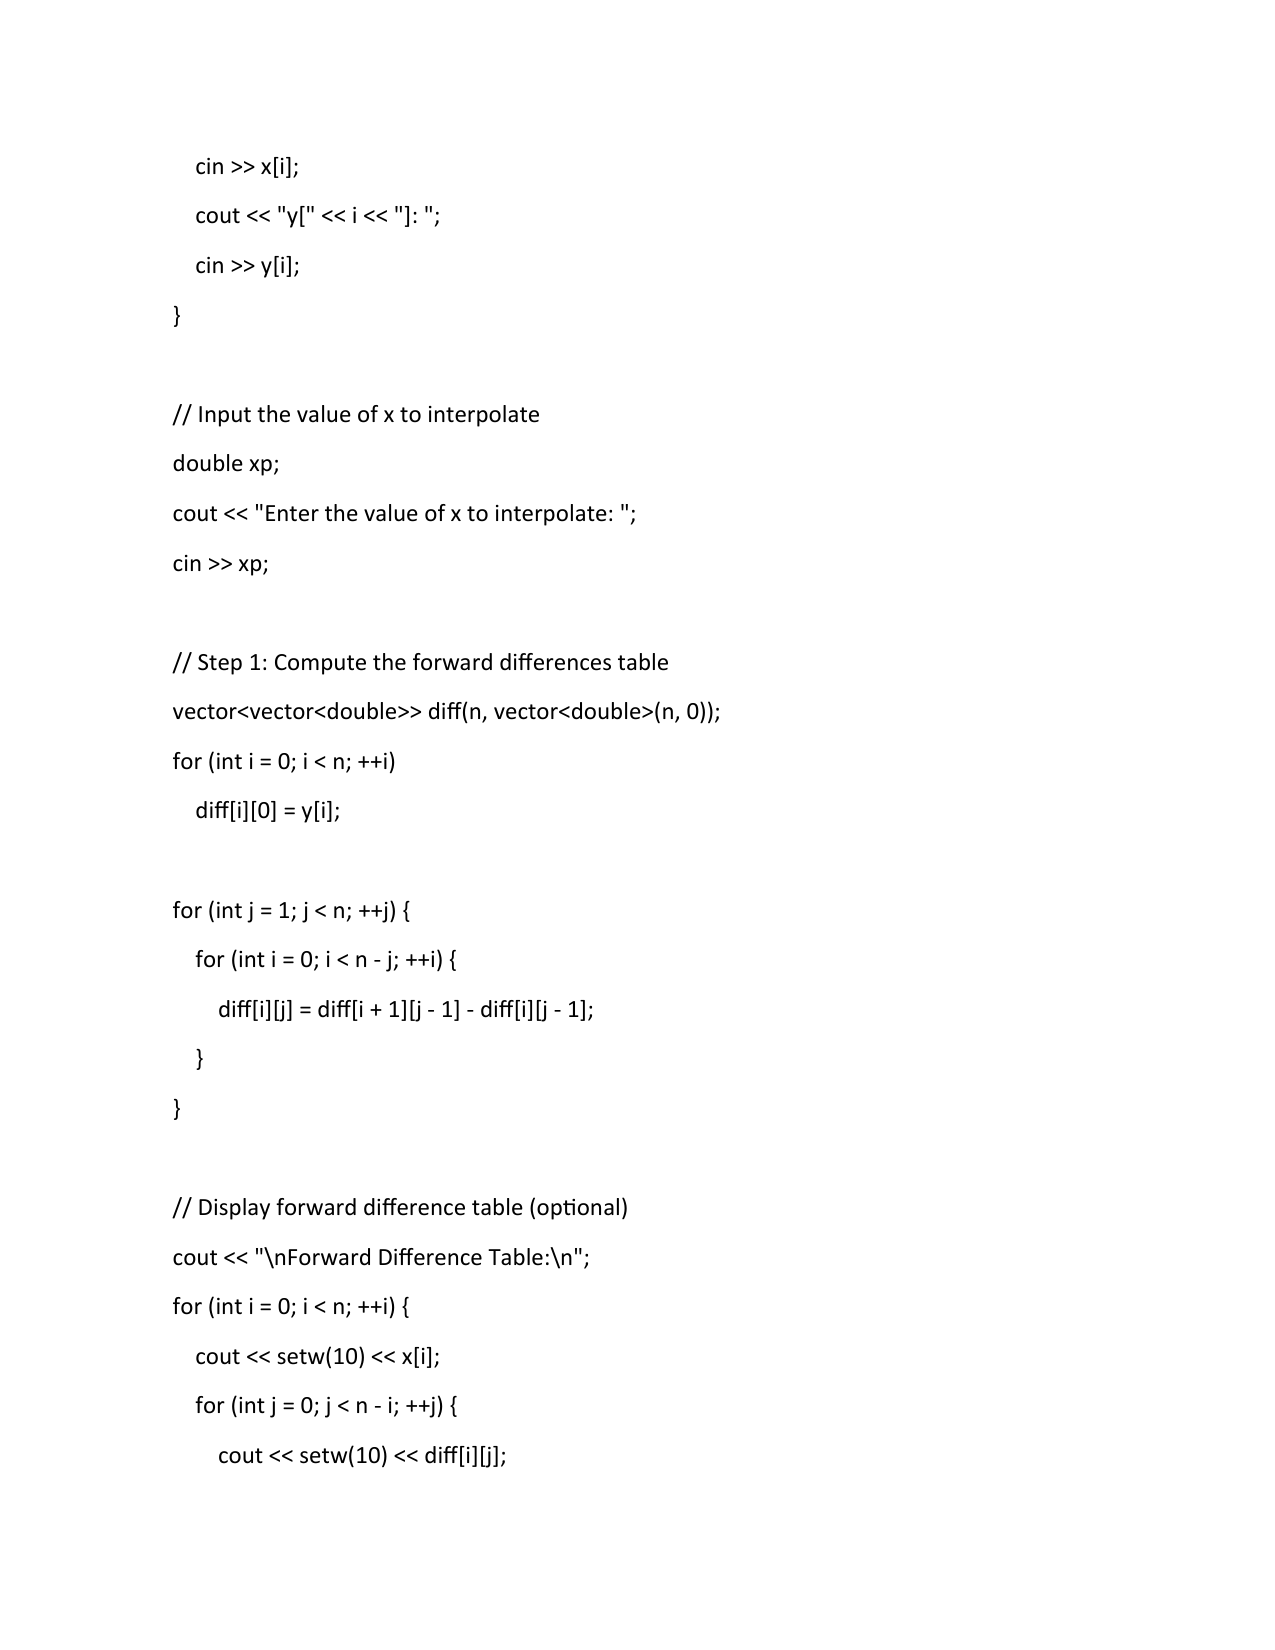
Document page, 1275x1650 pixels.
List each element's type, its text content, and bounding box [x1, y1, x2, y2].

text for (int i = 0; i < n; ++i) { [150, 1290, 1125, 1321]
text cin >> xp; [150, 547, 1125, 577]
text for (int j = 0; j < n - i; ++j) { [150, 1389, 1125, 1420]
text for (int i = 0; i < n; ++i) [150, 745, 1125, 776]
text // Display forward difference table (optional) [150, 1191, 1125, 1222]
text for (int j = 1; j < n; ++j) { [150, 894, 1125, 924]
text cout << setw(10) << diff[i][j]; [150, 1439, 1125, 1470]
text cout << setw(10) << x[i]; [150, 1340, 1125, 1371]
text cout << "Enter the value of x to interpolate: "; [150, 497, 1125, 528]
text diff[i][0] = y[i]; [150, 794, 1125, 825]
text // Input the value of x to interpolate [150, 398, 1125, 428]
text for (int i = 0; i < n - j; ++i) { [150, 943, 1125, 974]
text } [150, 1042, 1125, 1073]
text // Step 1: Compute the forward differences table [150, 646, 1125, 676]
text cout << "\nForward Difference Table:\n"; [150, 1241, 1125, 1271]
text cout << "y[" << i << "]: "; [150, 199, 1125, 230]
text } [150, 1092, 1125, 1123]
text diff[i][j] = diff[i + 1][j - 1] - diff[i][j - 1]; [150, 993, 1125, 1023]
text cin >> y[i]; [150, 249, 1125, 280]
text cin >> x[i]; [150, 150, 1125, 181]
text } [150, 299, 1125, 329]
text vector<vector<double>> diff(n, vector<double>(n, 0)); [150, 695, 1125, 726]
text double xp; [150, 447, 1125, 478]
